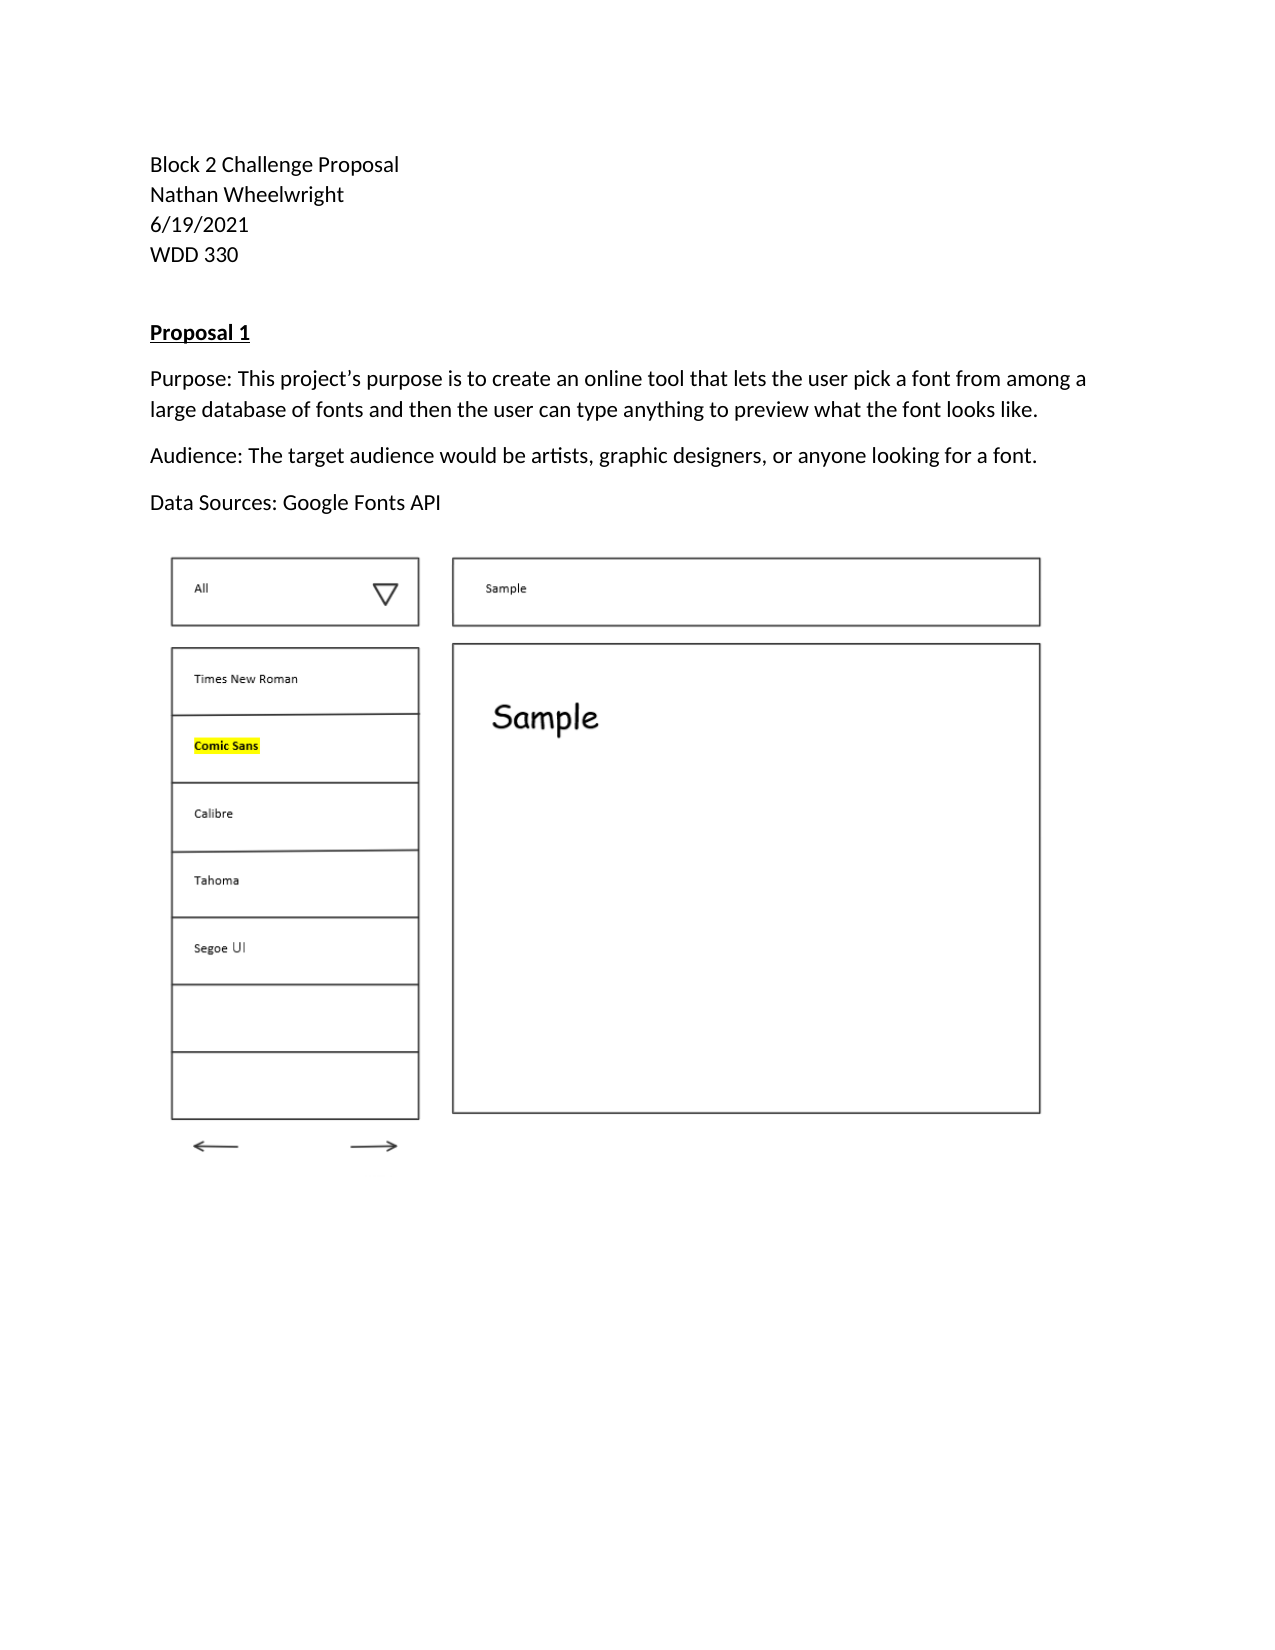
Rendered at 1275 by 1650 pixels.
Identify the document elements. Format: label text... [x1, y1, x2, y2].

text Audience: The target audience would be artists, graphic designers, or anyone looking for a font. [150, 442, 1125, 470]
text Block 2 Challenge Proposal [150, 150, 1125, 178]
text Purpose: This project’s purpose is to create an online tool that lets the user pick a font from among a large database of fonts and then the user can type anything to preview what the font looks like. [150, 364, 1125, 423]
text 6/19/2021 [150, 210, 1125, 238]
text Proposal 1 [150, 318, 1125, 346]
text Nathan Wheelwright [150, 180, 1125, 208]
picture [150, 535, 1071, 1191]
text Data Sources: Google Fonts API [150, 488, 1125, 517]
text WDD 330 [150, 241, 1125, 269]
